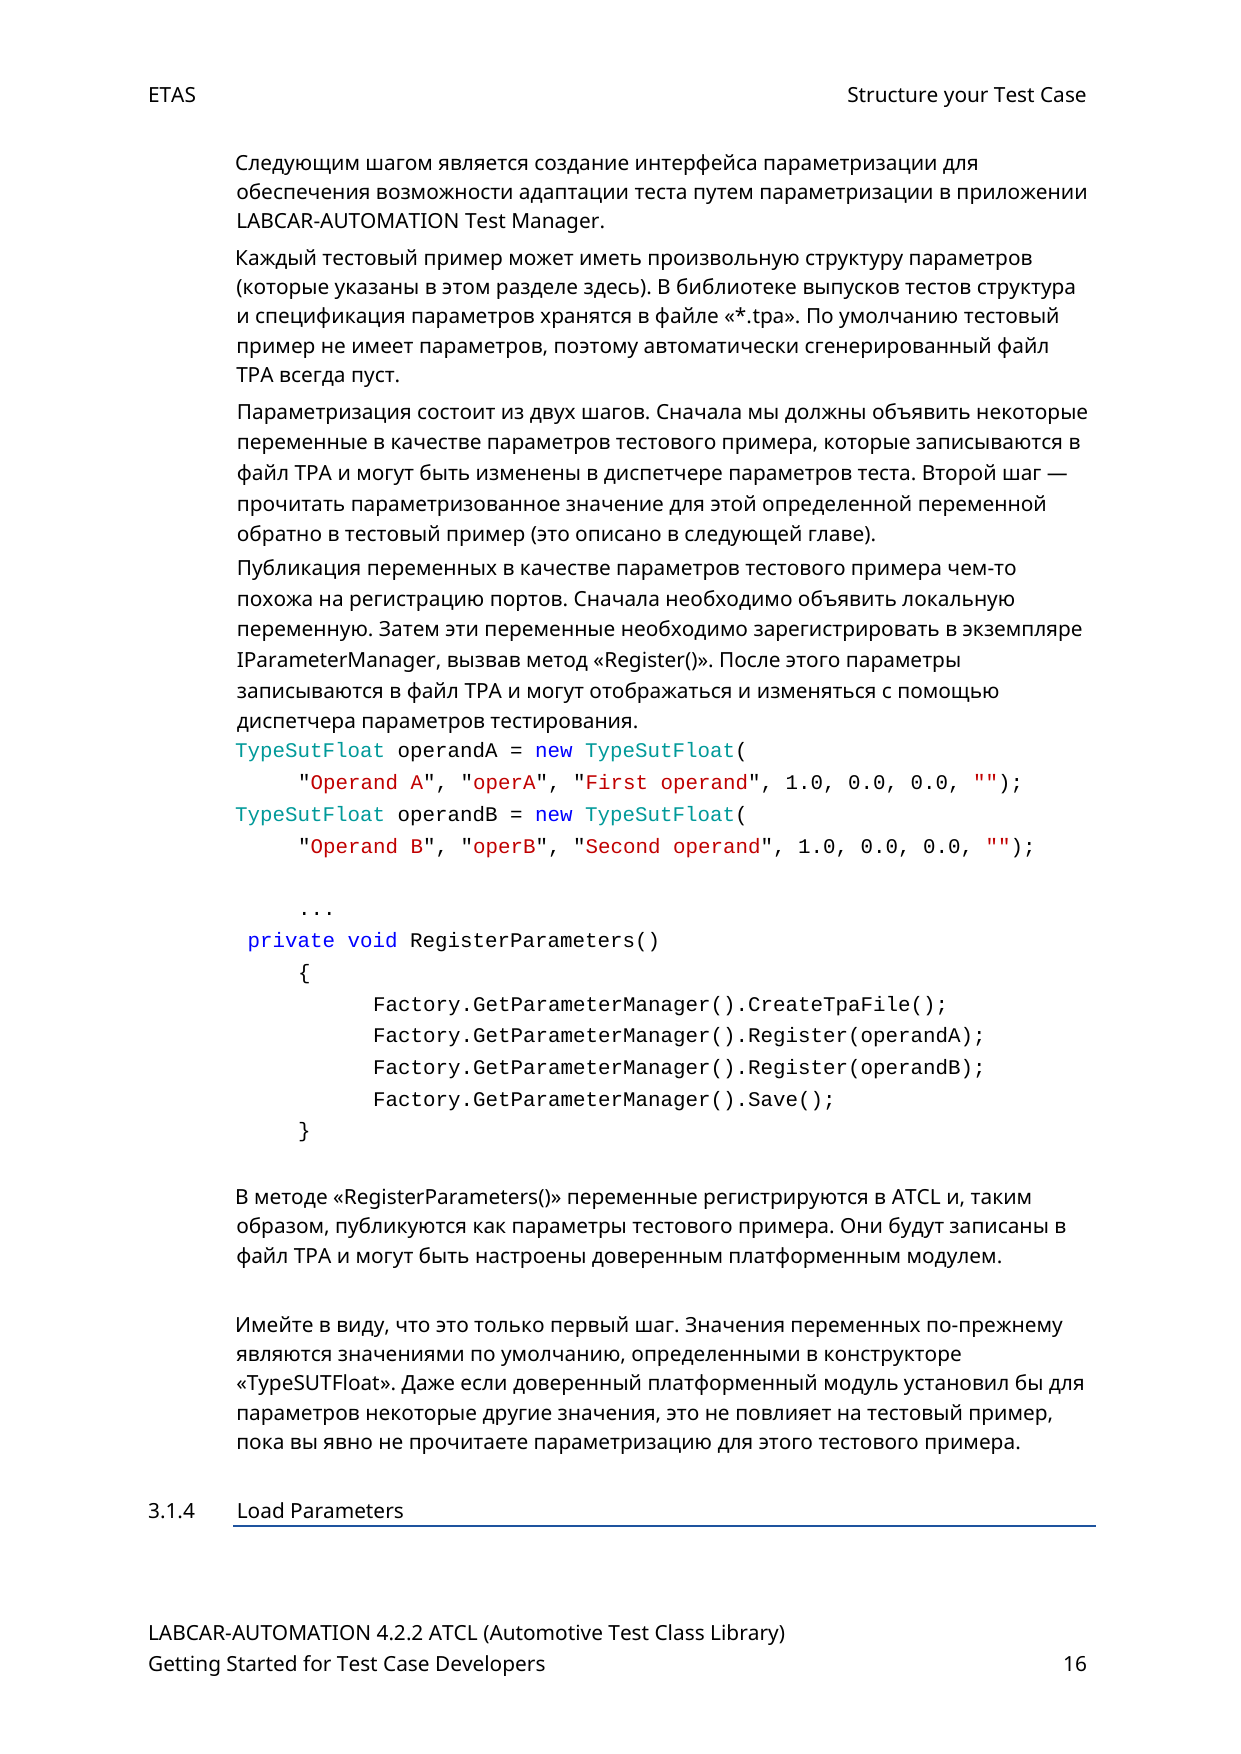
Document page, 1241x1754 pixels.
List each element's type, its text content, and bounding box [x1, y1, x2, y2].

text Каждый тестовый пример может иметь произвольную структуру параметров (которые указаны в этом разделе здесь). В библиотеке выпусков тестов структура и спецификация параметров хранятся в файле «*.tpa». По умолчанию тестовый пример не имеет параметров, поэтому автоматически сгенерированный файл TPA всегда пуст. [235, 243, 1092, 388]
text Имейте в виду, что это только первый шаг. Значения переменных по-прежнему являются значениями по умолчанию, определенными в конструкторе «TypeSUTFloat». Даже если доверенный платформенный модуль установил бы для параметров некоторые другие значения, это не повлияет на тестовый пример, пока вы явно не прочитаете параметризацию для этого тестового примера. [235, 1310, 1092, 1455]
text Параметризация состоит из двух шагов. Сначала мы должны объявить некоторые переменные в качестве параметров тестового примера, которые записываются в файл TPA и могут быть изменены в диспетчере параметров теста. Второй шаг — прочитать параметризованное значение для этой определенной переменной обратно в тестовый пример (это описано в следующей главе). [237, 397, 1092, 548]
text Публикация переменных в качестве параметров тестового примера чем-то похожа на регистрацию портов. Сначала необходимо объявить локальную переменную. Затем эти переменные необходимо зарегистрировать в экземпляре IParameterManager, вызвав метод «Register()». После этого параметры записываются в файл TPA и могут отображаться и изменяться с помощью диспетчера параметров тестирования. [237, 553, 1092, 735]
text "Operand B", "operB", "Second operand", 1.0, 0.0, 0.0, ""); [298, 836, 1075, 859]
text ... [298, 898, 1088, 922]
text Factory.GetParameterManager().Register(operandA); [373, 1025, 1088, 1049]
text Следующим шагом является создание интерфейса параметризации для обеспечения возможности адаптации теста путем параметризации в приложении LABCAR-AUTOMATION Test Manager. [235, 148, 1092, 235]
text "Operand A", "operA", "First operand", 1.0, 0.0, 0.0, ""); [298, 772, 1088, 796]
text { [298, 962, 1088, 986]
text В методе «RegisterParameters()» переменные регистрируются в ATCL и, таким образом, публикуются как параметры тестового примера. Они будут записаны в файл TPA и могут быть настроены доверенным платформенным модулем. [235, 1182, 1092, 1269]
text } [298, 1120, 1088, 1144]
text private void RegisterParameters() [235, 930, 710, 953]
subtitle Load Parameters [148, 1496, 1092, 1524]
text Factory.GetParameterManager().Save(); [373, 1088, 1088, 1112]
text TypeSutFloat operandA = new TypeSutFloat( [235, 740, 1092, 764]
text TypeSutFloat operandB = new TypeSutFloat( [235, 804, 1092, 827]
text Factory.GetParameterManager().Register(operandB); [373, 1057, 1088, 1081]
text Factory.GetParameterManager().CreateTpaFile(); [373, 993, 1088, 1017]
